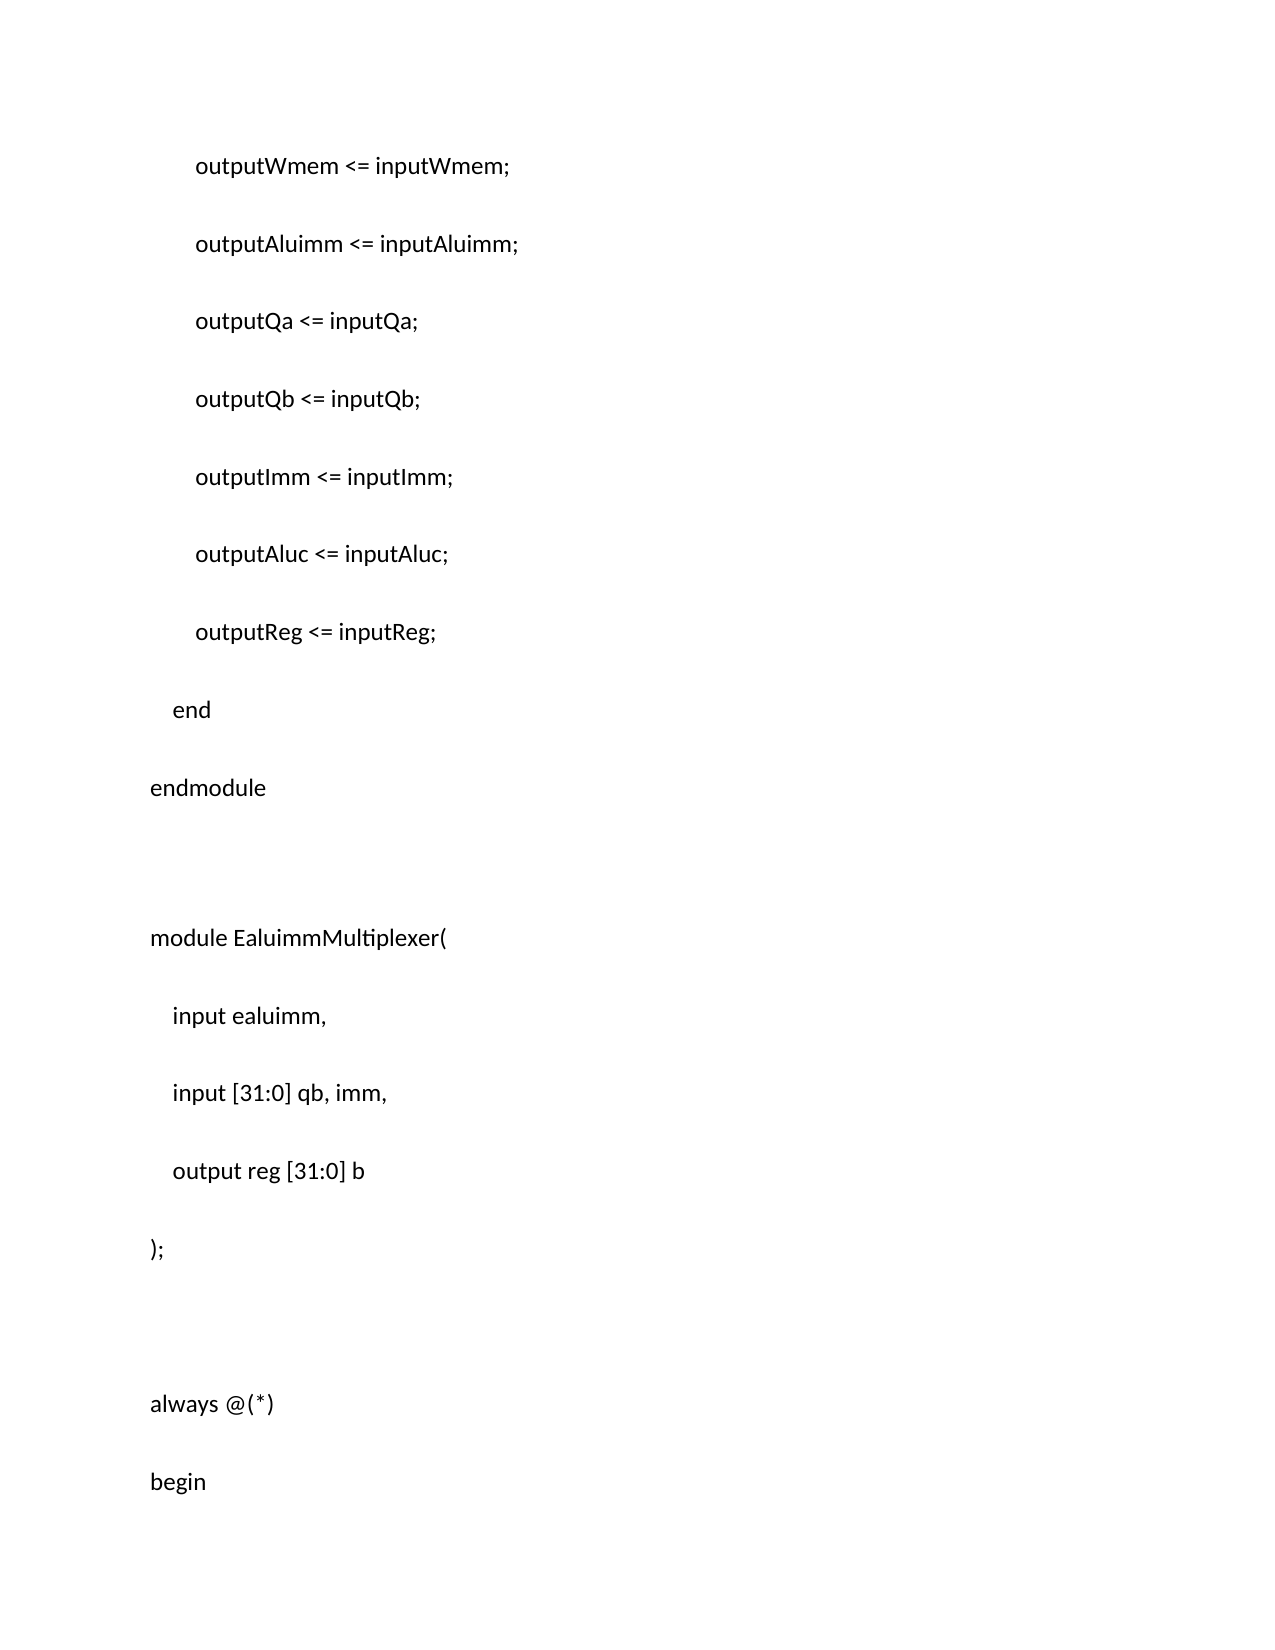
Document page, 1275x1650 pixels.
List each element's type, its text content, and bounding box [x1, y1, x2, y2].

text outputImm <= inputImm; [150, 461, 1125, 491]
text outputQb <= inputQb; [150, 383, 1125, 414]
text endmodule [150, 772, 1125, 802]
text outputWmem <= inputWmem; [150, 150, 1125, 181]
text ); [150, 1233, 1125, 1263]
text outputReg <= inputReg; [150, 616, 1125, 647]
text always @(*) [150, 1388, 1125, 1419]
text output reg [31:0] b [150, 1155, 1125, 1186]
text end [150, 694, 1125, 724]
text outputAluc <= inputAluc; [150, 538, 1125, 569]
text outputAluimm <= inputAluimm; [150, 228, 1125, 258]
text outputQa <= inputQa; [150, 305, 1125, 336]
text input ealuimm, [150, 1000, 1125, 1030]
text begin [150, 1466, 1125, 1497]
text input [31:0] qb, imm, [150, 1077, 1125, 1108]
text module EaluimmMultiplexer( [150, 922, 1125, 953]
